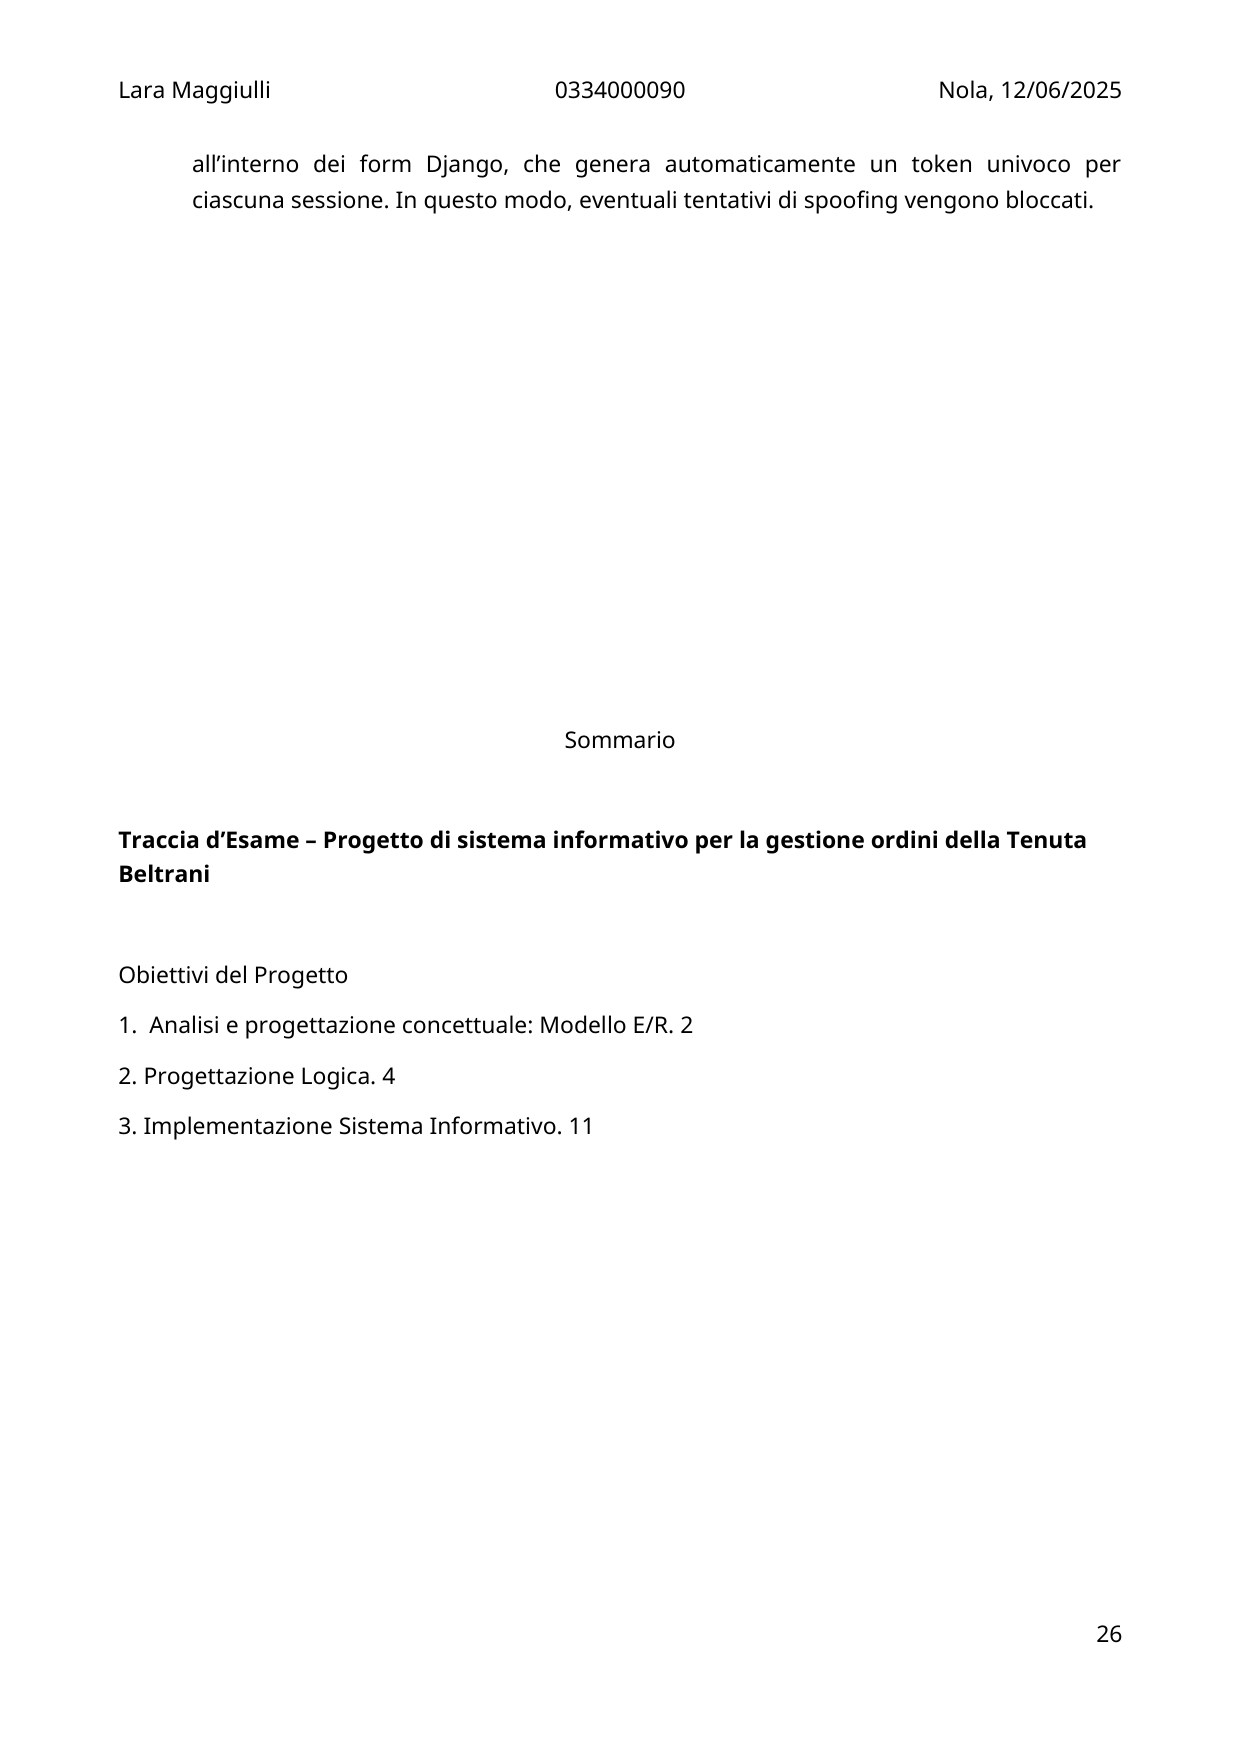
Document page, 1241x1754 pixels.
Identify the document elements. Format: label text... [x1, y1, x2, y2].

text Sommario [118, 724, 1122, 755]
text 2. Progettazione Logica. 4 [118, 1060, 1122, 1091]
text 3. Implementazione Sistema Informativo. 11 [118, 1110, 1122, 1142]
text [192, 148, 1122, 215]
text Obiettivi del Progetto [118, 959, 1122, 990]
text Traccia d’Esame – Progetto di sistema informativo per la gestione ordini della Tenuta Beltrani [118, 824, 1122, 889]
text 1. Analisi e progettazione concettuale: Modello E/R. 2 [118, 1009, 1122, 1041]
